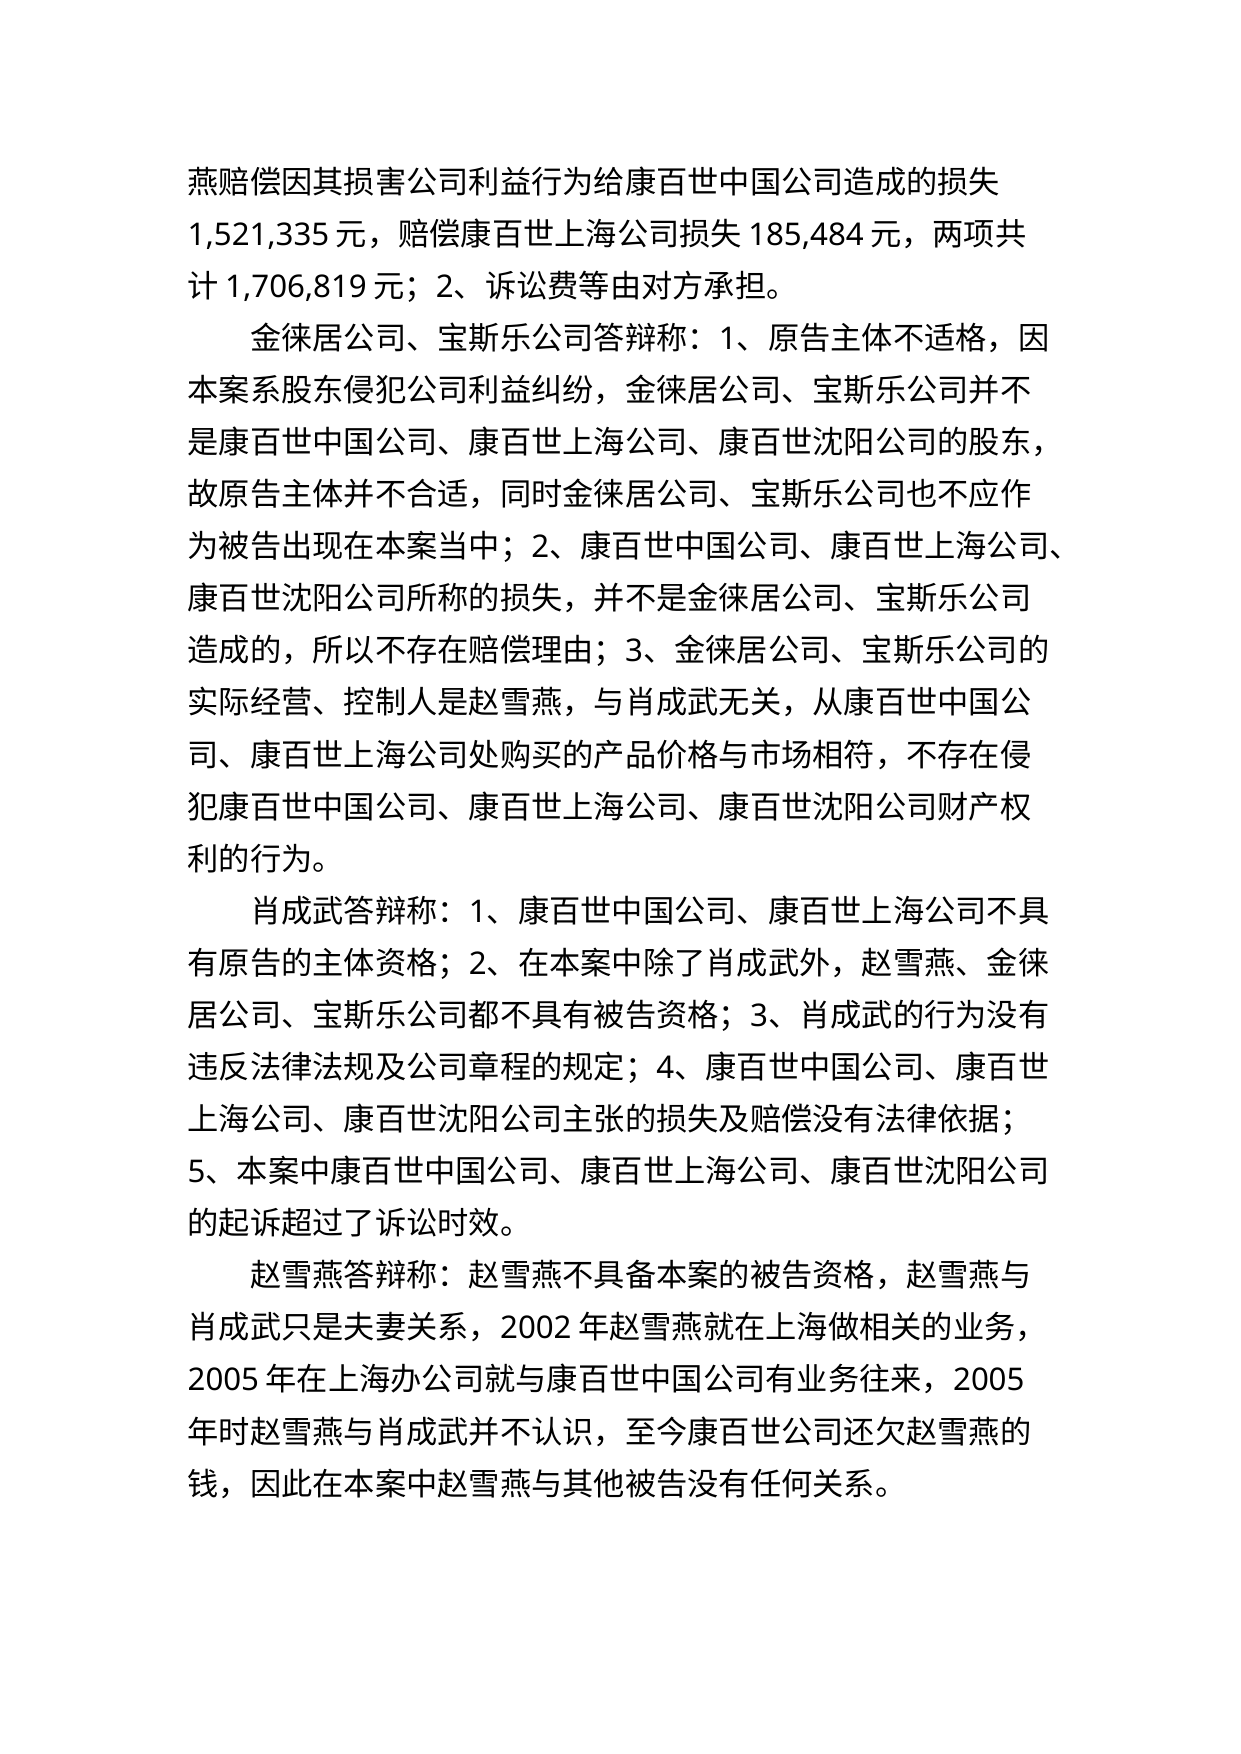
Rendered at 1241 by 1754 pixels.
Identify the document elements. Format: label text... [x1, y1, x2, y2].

text 肖成武答辩称：1、康百世中国公司、康百世上海公司不具有原告的主体资格；2、在本案中除了肖成武外，赵雪燕、金徕居公司、宝斯乐公司都不具有被告资格；3、肖成武的行为没有违反法律法规及公司章程的规定；4、康百世中国公司、康百世上海公司、康百世沈阳公司主张的损失及赔偿没有法律依据；5、本案中康百世中国公司、康百世上海公司、康百世沈阳公司的起诉超过了诉讼时效。 [187, 879, 1053, 1244]
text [187, 150, 1053, 306]
text 赵雪燕答辩称：赵雪燕不具备本案的被告资格，赵雪燕与肖成武只是夫妻关系，2002年赵雪燕就在上海做相关的业务，2005年在上海办公司就与康百世中国公司有业务往来，2005年时赵雪燕与肖成武并不认识，至今康百世公司还欠赵雪燕的钱，因此在本案中赵雪燕与其他被告没有任何关系。 [187, 1244, 1053, 1504]
text 金徕居公司、宝斯乐公司答辩称：1、原告主体不适格，因本案系股东侵犯公司利益纠纷，金徕居公司、宝斯乐公司并不是康百世中国公司、康百世上海公司、康百世沈阳公司的股东，故原告主体并不合适，同时金徕居公司、宝斯乐公司也不应作为被告出现在本案当中；2、康百世中国公司、康百世上海公司、康百世沈阳公司所称的损失，并不是金徕居公司、宝斯乐公司造成的，所以不存在赔偿理由；3、金徕居公司、宝斯乐公司的实际经营、控制人是赵雪燕，与肖成武无关，从康百世中国公司、康百世上海公司处购买的产品价格与市场相符，不存在侵犯康百世中国公司、康百世上海公司、康百世沈阳公司财产权利的行为。 [187, 306, 1053, 879]
